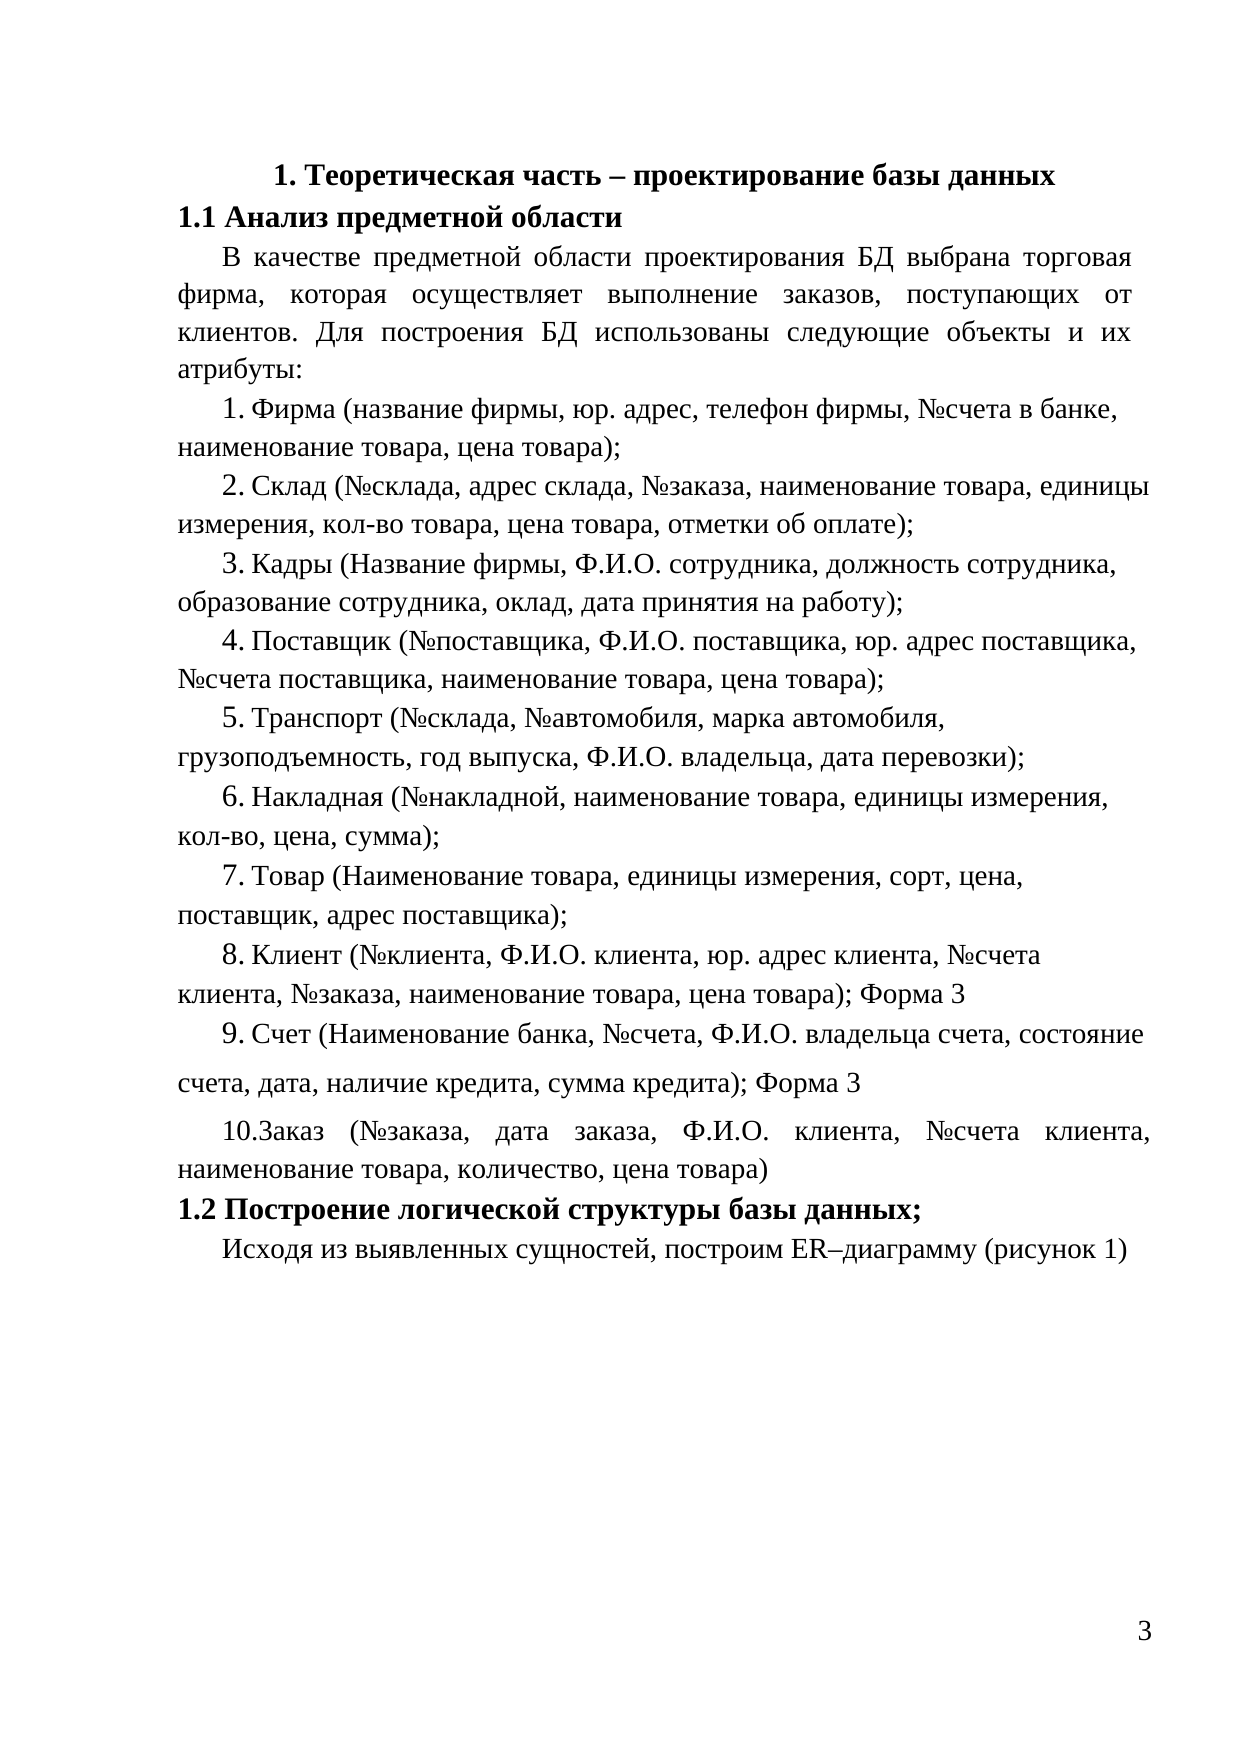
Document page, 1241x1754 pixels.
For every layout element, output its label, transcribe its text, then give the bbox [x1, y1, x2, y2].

list Накладная (№накладной, наименование товара, единицы измерения, кол-во, цена, сумма); [177, 778, 1152, 852]
subtitle 1. Теоретическая часть – проектирование базы данных [177, 157, 1152, 193]
text В качестве предметной области проектирования БД выбрана торговая фирма, которая осуществляет выполнение заказов, поступающих от клиентов. Для построения БД использованы следующие объекты и их атрибуты: [177, 239, 1132, 385]
subtitle 1.2 Построение логической структуры базы данных; [177, 1190, 1152, 1226]
list Счет (Наименование банка, №счета, Ф.И.О. владельца счета, состояние счета, дата, наличие кредита, сумма кредита); Форма 3 [177, 1014, 1152, 1098]
list Клиент (№клиента, Ф.И.О. клиента, юр. адрес клиента, №счета клиента, №заказа, наименование товара, цена товара); Форма 3 [177, 935, 1152, 1009]
text Исходя из выявленных сущностей, построим ER–диаграмму (рисунок 1) [177, 1231, 1152, 1265]
list Транспорт (№склада, №автомобиля, марка автомобиля, грузоподъемность, год выпуска, Ф.И.О. владельца, дата перевозки); [177, 699, 1152, 773]
list Товар (Наименование товара, единицы измерения, сорт, цена, поставщик, адрес поставщика); [177, 856, 1152, 931]
list Кадры (Название фирмы, Ф.И.О. сотрудника, должность сотрудника, образование сотрудника, оклад, дата принятия на работу); [177, 544, 1152, 617]
list Склад (№склада, адрес склада, №заказа, наименование товара, единицы измерения, кол-во товара, цена товара, отметки об оплате); [177, 467, 1152, 540]
text 10.3аказ (№заказа, дата заказа, Ф.И.О. клиента, №счета клиента, наименование товара, количество, цена товара) [177, 1113, 1152, 1185]
list Фирма (название фирмы, юр. адрес, телефон фирмы, №счета в банке, наименование товара, цена товара); [177, 389, 1152, 463]
subtitle 1.1 Анализ предметной области [177, 198, 1152, 234]
list Поставщик (№поставщика, Ф.И.О. поставщика, юр. адрес поставщика, №счета поставщика, наименование товара, цена товара); [177, 621, 1152, 695]
